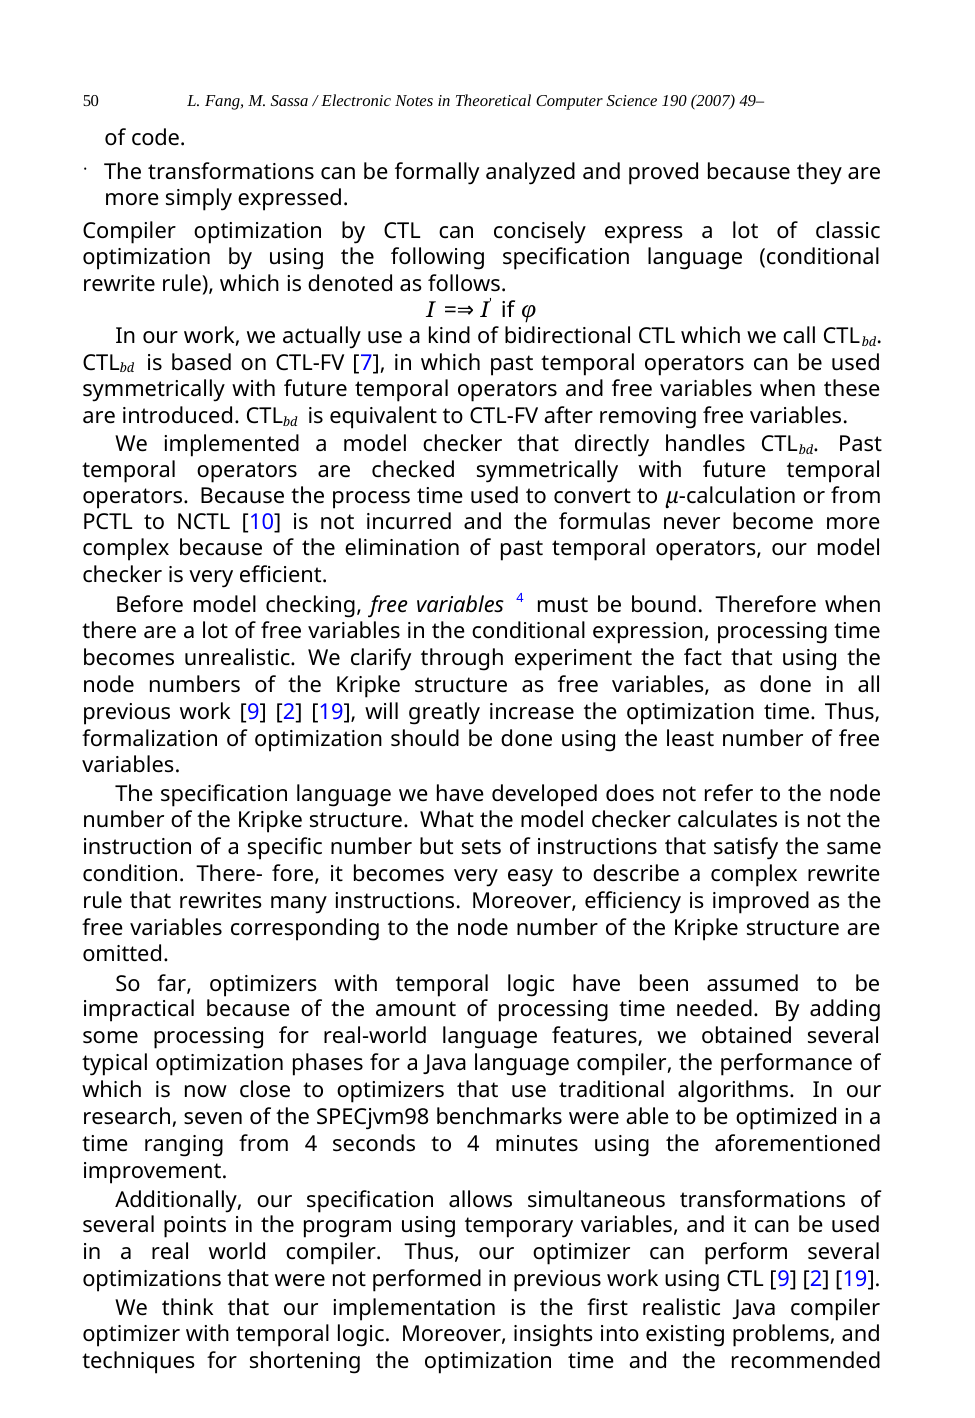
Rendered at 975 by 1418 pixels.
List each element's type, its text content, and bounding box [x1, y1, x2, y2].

text of code. [104, 122, 904, 151]
text Before model checking, free variables 4 must be bound. Therefore when there are a lot of free variables in the conditional expression, processing time becomes unrealistic. We clarify through experiment the fact that using the node numbers of the Kripke structure as free variables, as done in all previous work [9] [2] [19], will greatly increase the optimization time. Thus, formalization of optimization should be done using the least number of free variables. [82, 591, 882, 779]
text We implemented a model checker that directly handles CTLbd. Past temporal operators are checked symmetrically with future temporal operators. Because the process time used to convert to μ-calculation or from PCTL to NCTL [10] is not incurred and the formulas never become more complex because of the elimination of past temporal operators, our model checker is very efficient. [82, 431, 882, 588]
text Compiler optimization by CTL can concisely express a lot of classic optimization by using the following specification language (conditional rewrite rule), which is denoted as follows. [82, 217, 881, 298]
list The transformations can be formally analyzed and proved because they are more simply expressed. [83, 158, 882, 211]
text So far, optimizers with temporal logic have been assumed to be impractical because of the amount of processing time needed. By adding some processing for real-world language features, we obtained several typical optimization phases for a Java language compiler, the performance of which is now close to optimizers that use traditional algorithms. In our research, seven of the SPECjvm98 benchmarks were able to be optimized in a time ranging from 4 seconds to 4 minutes using the aforementioned improvement. [82, 969, 881, 1184]
text In our work, we actually use a kind of bidirectional CTL which we call CTLbd. CTLbd is based on CTL-FV [7], in which past temporal operators can be used symmetrically with future temporal operators and free variables when these are introduced. CTLbd is equivalent to CTL-FV after removing free variables. [82, 323, 882, 430]
text The specification language we have developed does not refer to the node number of the Kripke structure. What the model checker calculates is not the instruction of a specific number but sets of instructions that satisfy the same condition. There- fore, it becomes very easy to describe a complex rewrite rule that rewrites many instructions. Moreover, efficiency is improved as the free variables corresponding to the node number of the Kripke structure are omitted. [82, 780, 881, 968]
text Additionally, our specification allows simultaneous transformations of several points in the program using temporary variables, and it can be used in a real world compiler. Thus, our optimizer can perform several optimizations that were not performed in previous work using CTL [9] [2] [19]. [82, 1186, 881, 1293]
text I =⇒ I' if φ [71, 298, 892, 323]
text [82, 1294, 881, 1375]
